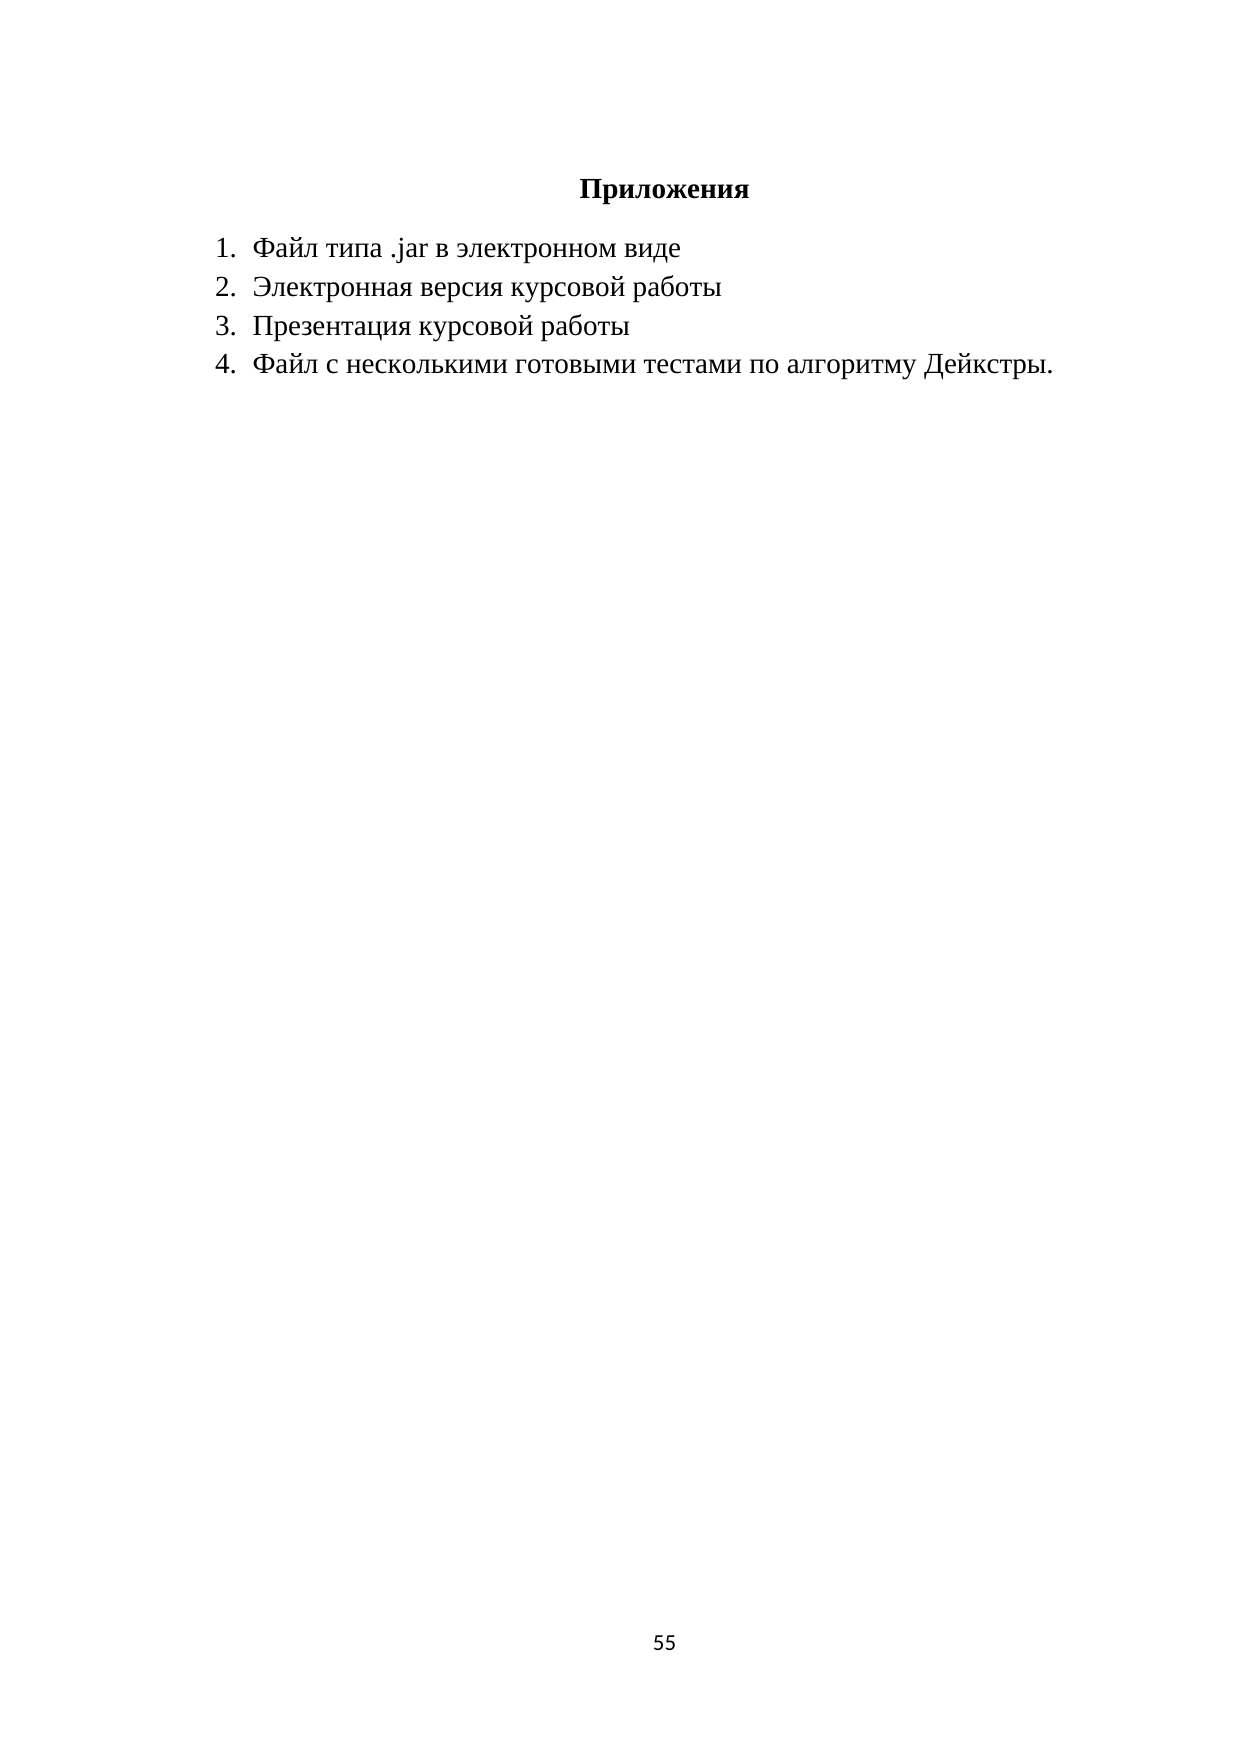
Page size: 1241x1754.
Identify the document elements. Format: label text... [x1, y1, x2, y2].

list Презентация курсовой работы [215, 308, 1152, 341]
list Файл типа .jar в электронном виде [215, 231, 1152, 264]
list Электронная версия курсовой работы [215, 269, 1152, 303]
text Приложения [177, 171, 1152, 205]
list Файл с несколькими готовыми тестами по алгоритму Дейкстры. [215, 346, 1152, 380]
